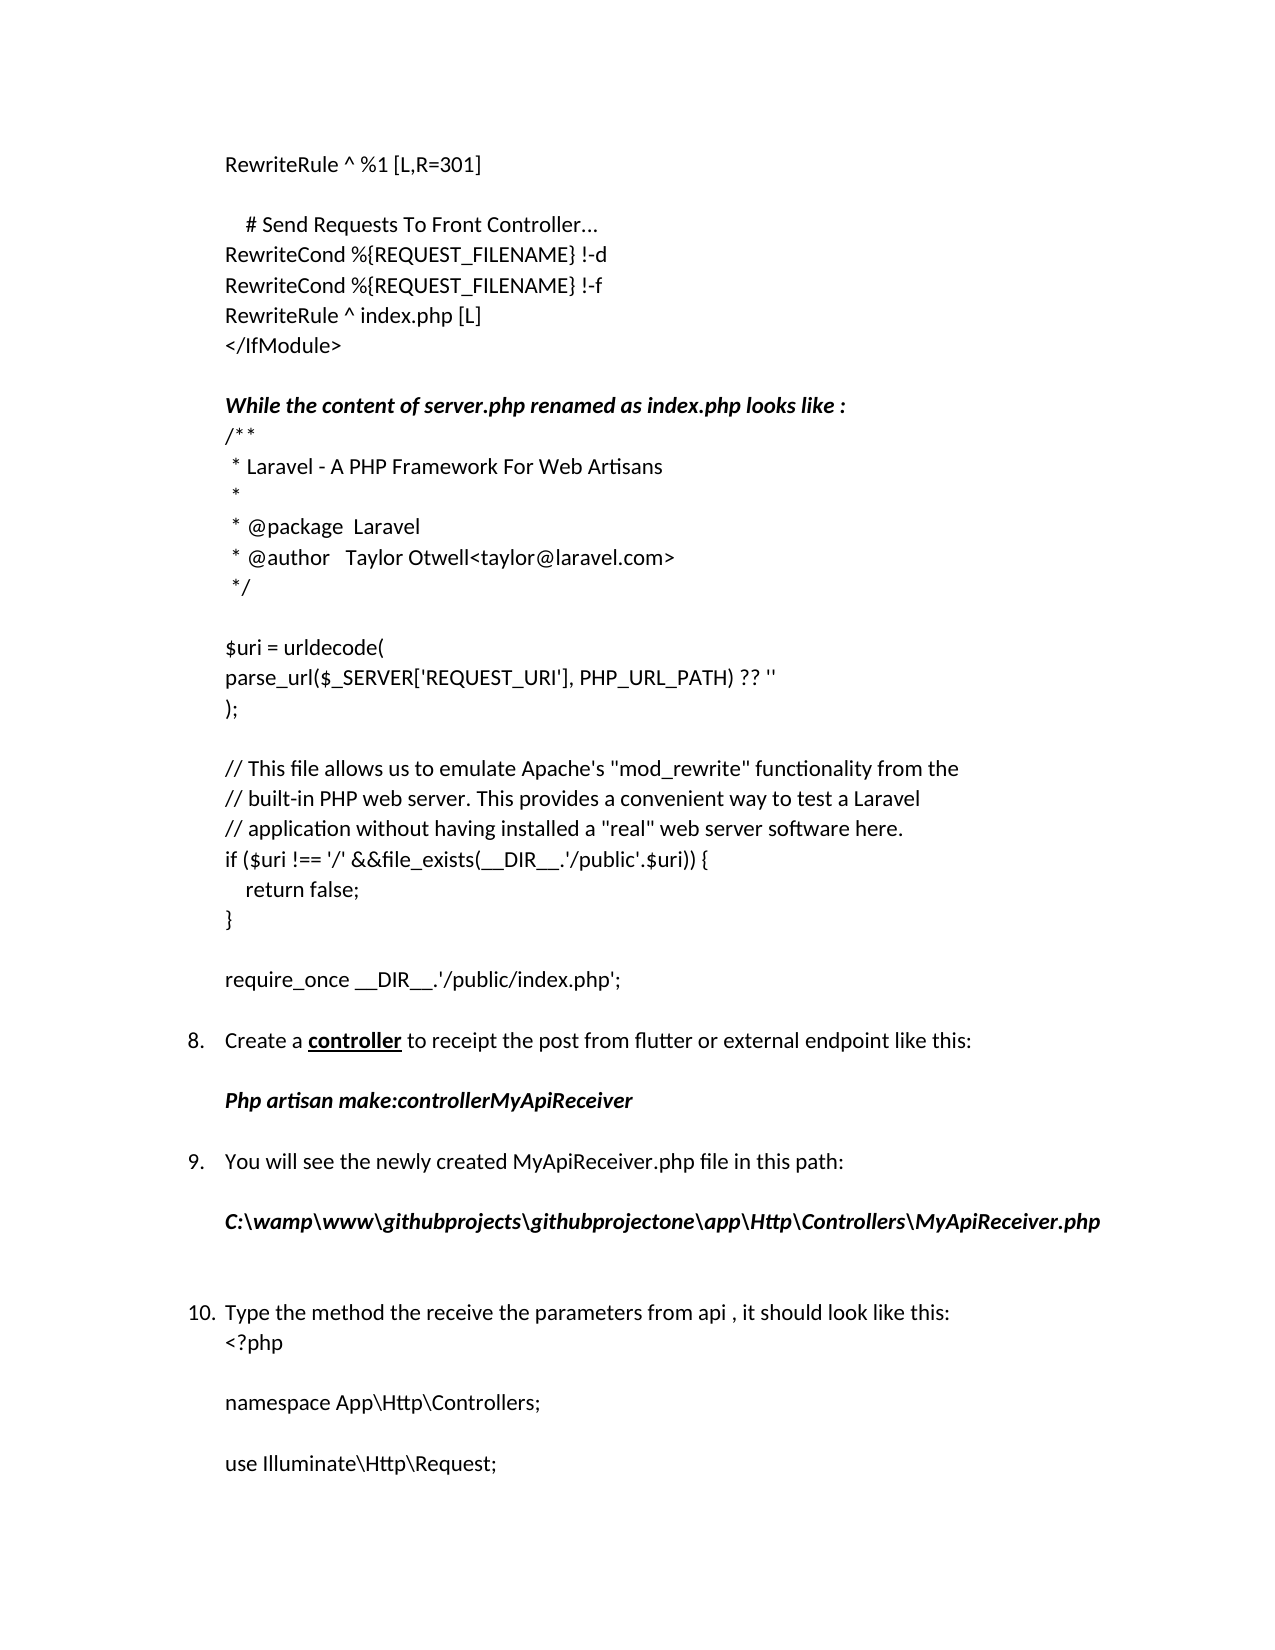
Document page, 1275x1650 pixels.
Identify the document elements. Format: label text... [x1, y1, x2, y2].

list * Laravel - A PHP Framework For Web Artisans [225, 452, 1125, 480]
list // built-in PHP web server. This provides a convenient way to test a Laravel [225, 784, 1125, 812]
list * @package Laravel [225, 512, 1125, 541]
list if ($uri !== '/' &&file_exists(__DIR__.'/public'.$uri)) { [225, 845, 1125, 873]
list } [225, 905, 1125, 933]
list use Illuminate\Http\Request; [225, 1449, 1125, 1477]
list ); [225, 694, 1125, 722]
list Php artisan make:controllerMyApiReceiver [225, 1086, 1125, 1114]
list You will see the newly created MyApiReceiver.php file in this path: [187, 1147, 1125, 1175]
list // This file allows us to emulate Apache's "mod_rewrite" functionality from the [225, 754, 1125, 782]
list * [225, 482, 1125, 510]
list Create a controller to receipt the post from flutter or external endpoint like this: [187, 1026, 1125, 1054]
list # Send Requests To Front Controller... [225, 210, 1125, 238]
list parse_url($_SERVER['REQUEST_URI'], PHP_URL_PATH) ?? '' [225, 663, 1125, 692]
list */ [225, 573, 1125, 601]
list RewriteRule ^ %1 [L,R=301] [225, 150, 1125, 178]
list </IfModule> [225, 331, 1125, 359]
list return false; [225, 875, 1125, 903]
list <?php [225, 1328, 1125, 1356]
list * @author Taylor Otwell<taylor@laravel.com> [225, 543, 1125, 571]
list Type the method the receive the parameters from api , it should look like this: [187, 1298, 1125, 1326]
list // application without having installed a "real" web server software here. [225, 814, 1125, 843]
list C:\wamp\www\githubprojects\githubprojectone\app\Http\Controllers\MyApiReceiver.php [225, 1177, 1125, 1235]
list RewriteCond %{REQUEST_FILENAME} !-d [225, 241, 1125, 269]
list $uri = urldecode( [225, 633, 1125, 661]
list require_once __DIR__.'/public/index.php'; [225, 966, 1125, 994]
list RewriteCond %{REQUEST_FILENAME} !-f [225, 271, 1125, 299]
list RewriteRule ^ index.php [L] [225, 301, 1125, 329]
list namespace App\Http\Controllers; [225, 1388, 1125, 1417]
list While the content of server.php renamed as index.php looks like : [225, 392, 1125, 420]
list /** [225, 422, 1125, 450]
